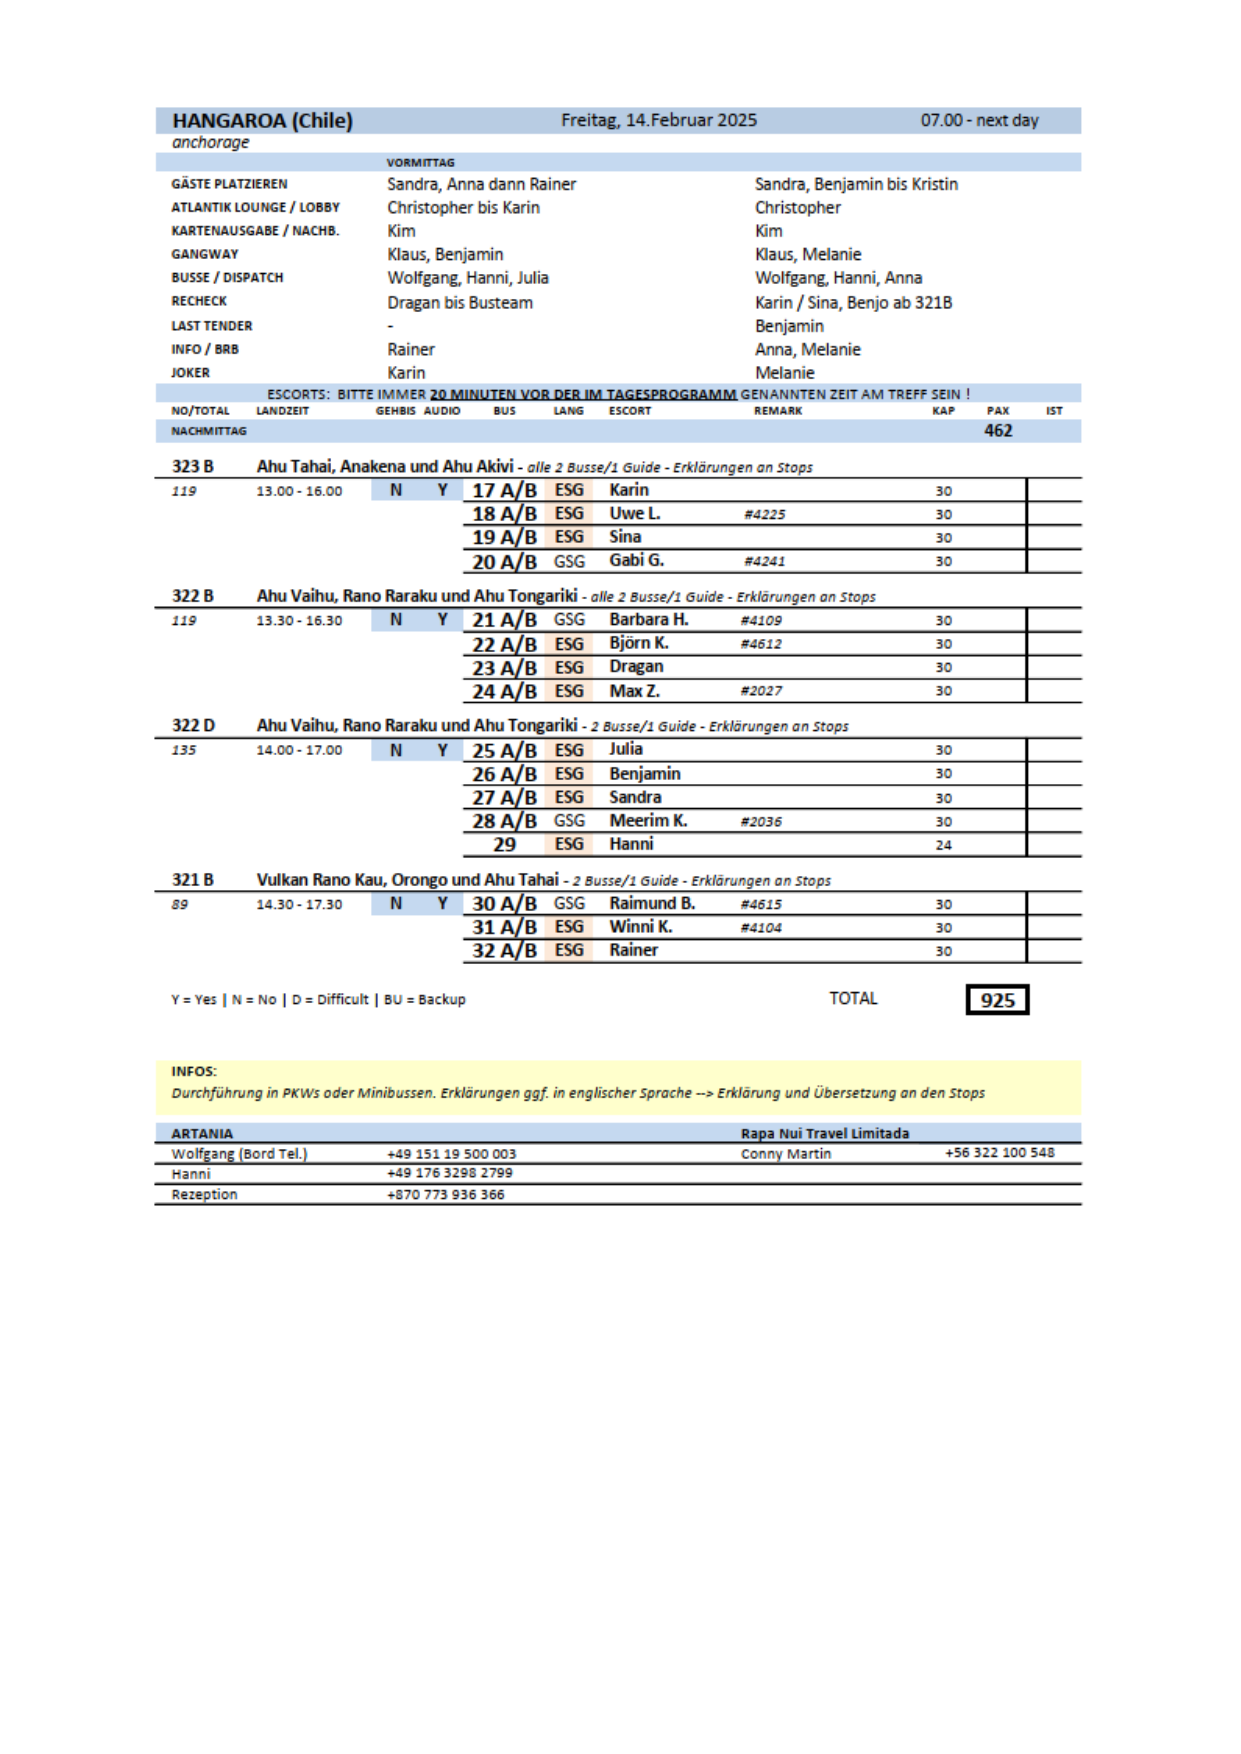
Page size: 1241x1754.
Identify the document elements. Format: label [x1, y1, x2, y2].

picture [150, 103, 1091, 1212]
